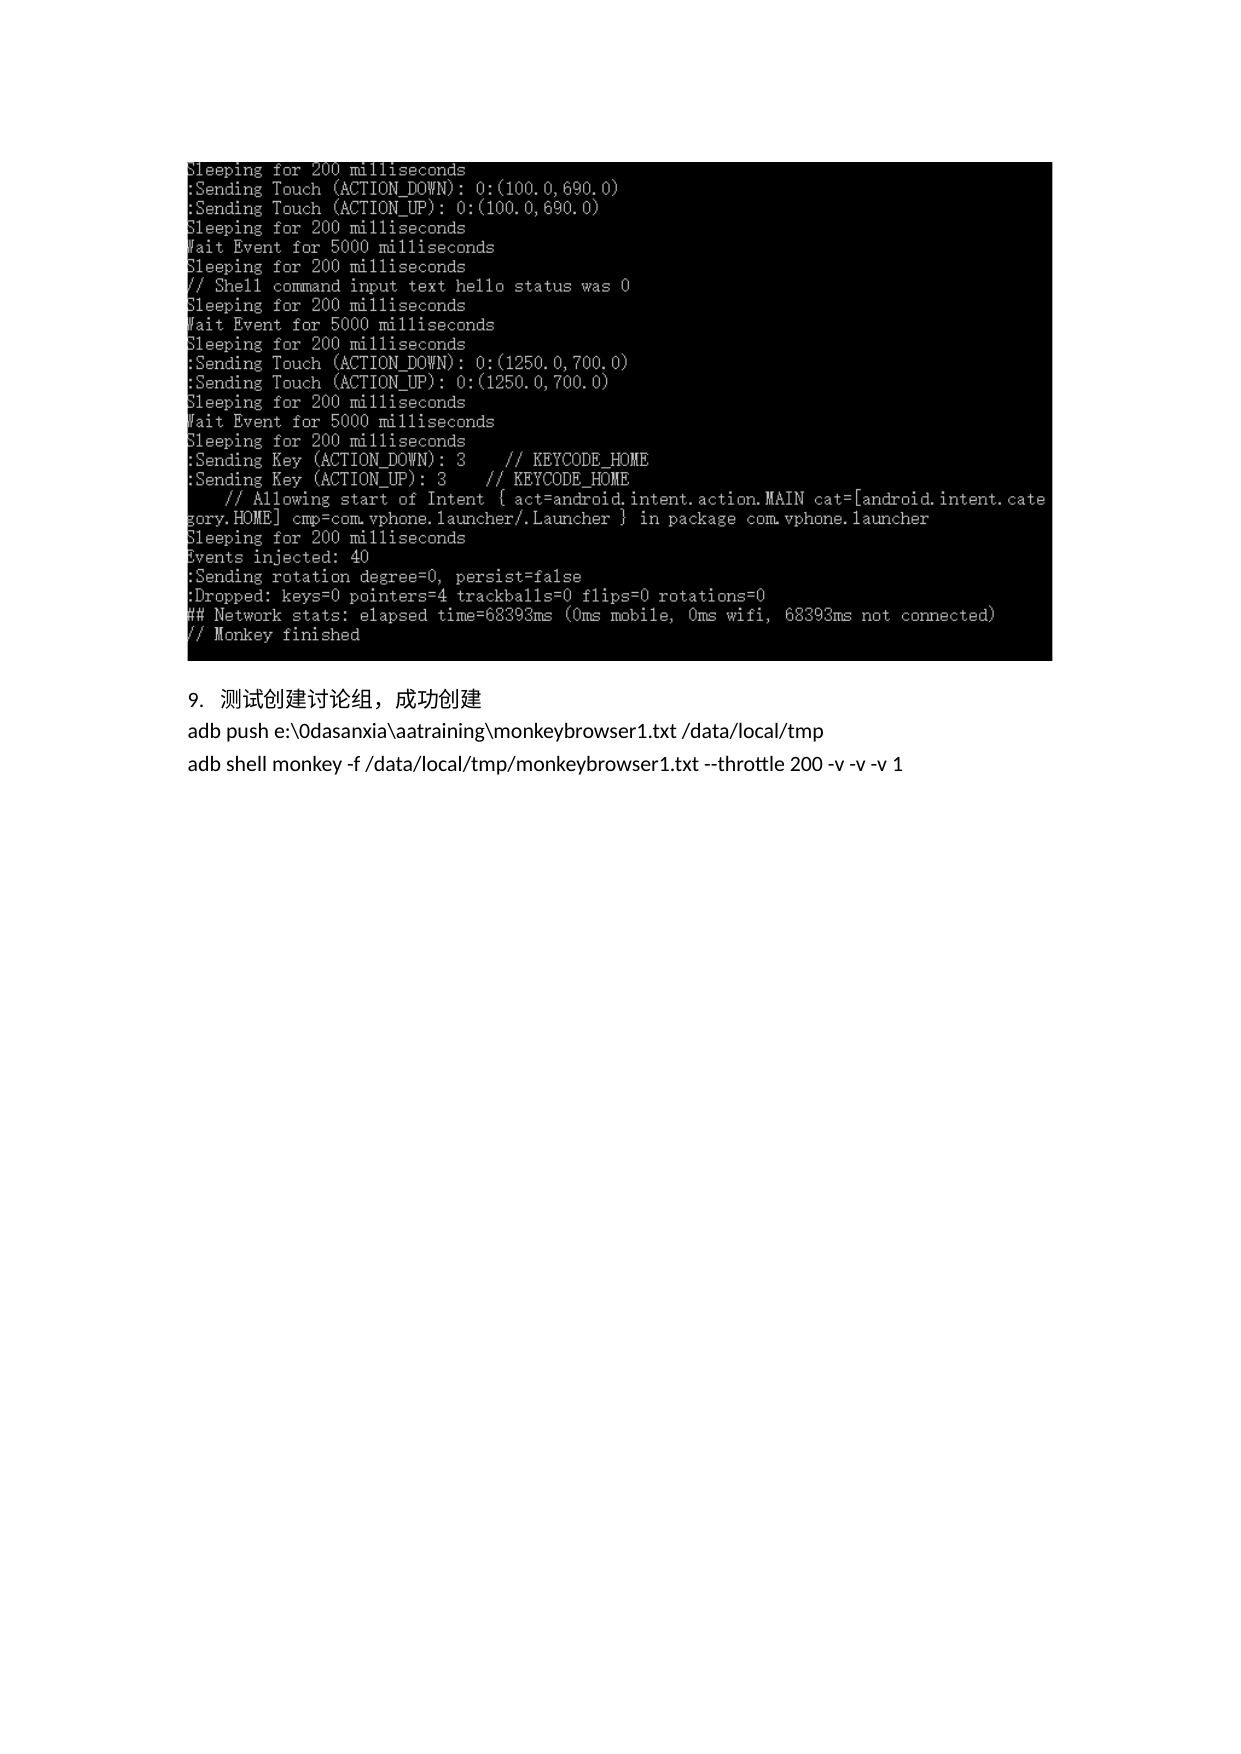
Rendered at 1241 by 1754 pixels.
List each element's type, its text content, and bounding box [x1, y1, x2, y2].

list adb shell monkey -f /data/local/tmp/monkeybrowser1.txt --throttle 200 -v -v -v 1 [187, 747, 1053, 779]
list 测试创建讨论组，成功创建 [187, 682, 1053, 714]
list adb push e:\0dasanxia\aatraining\monkeybrowser1.txt /data/local/tmp [187, 714, 1053, 747]
picture [187, 162, 1053, 661]
